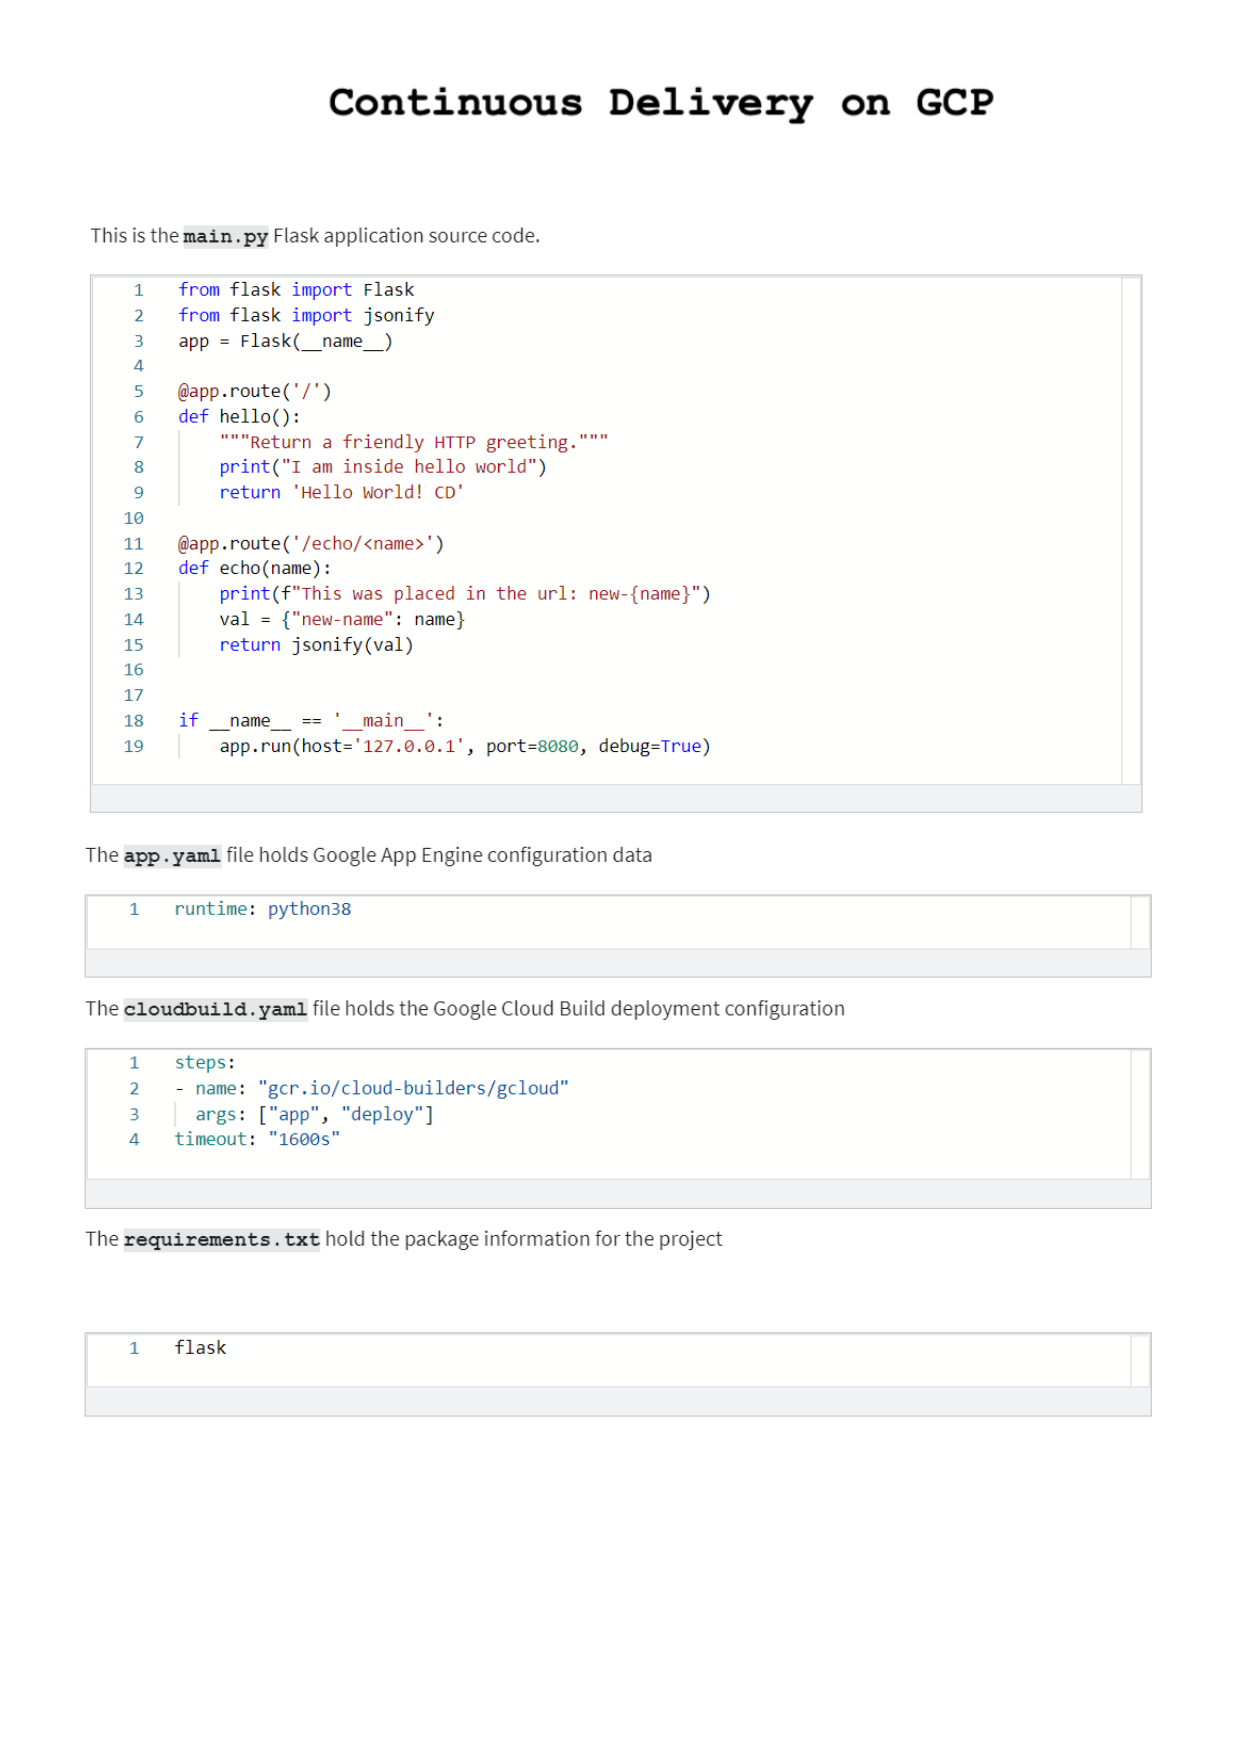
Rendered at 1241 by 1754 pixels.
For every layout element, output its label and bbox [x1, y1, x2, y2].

picture [75, 75, 1166, 831]
picture [75, 836, 1166, 1435]
